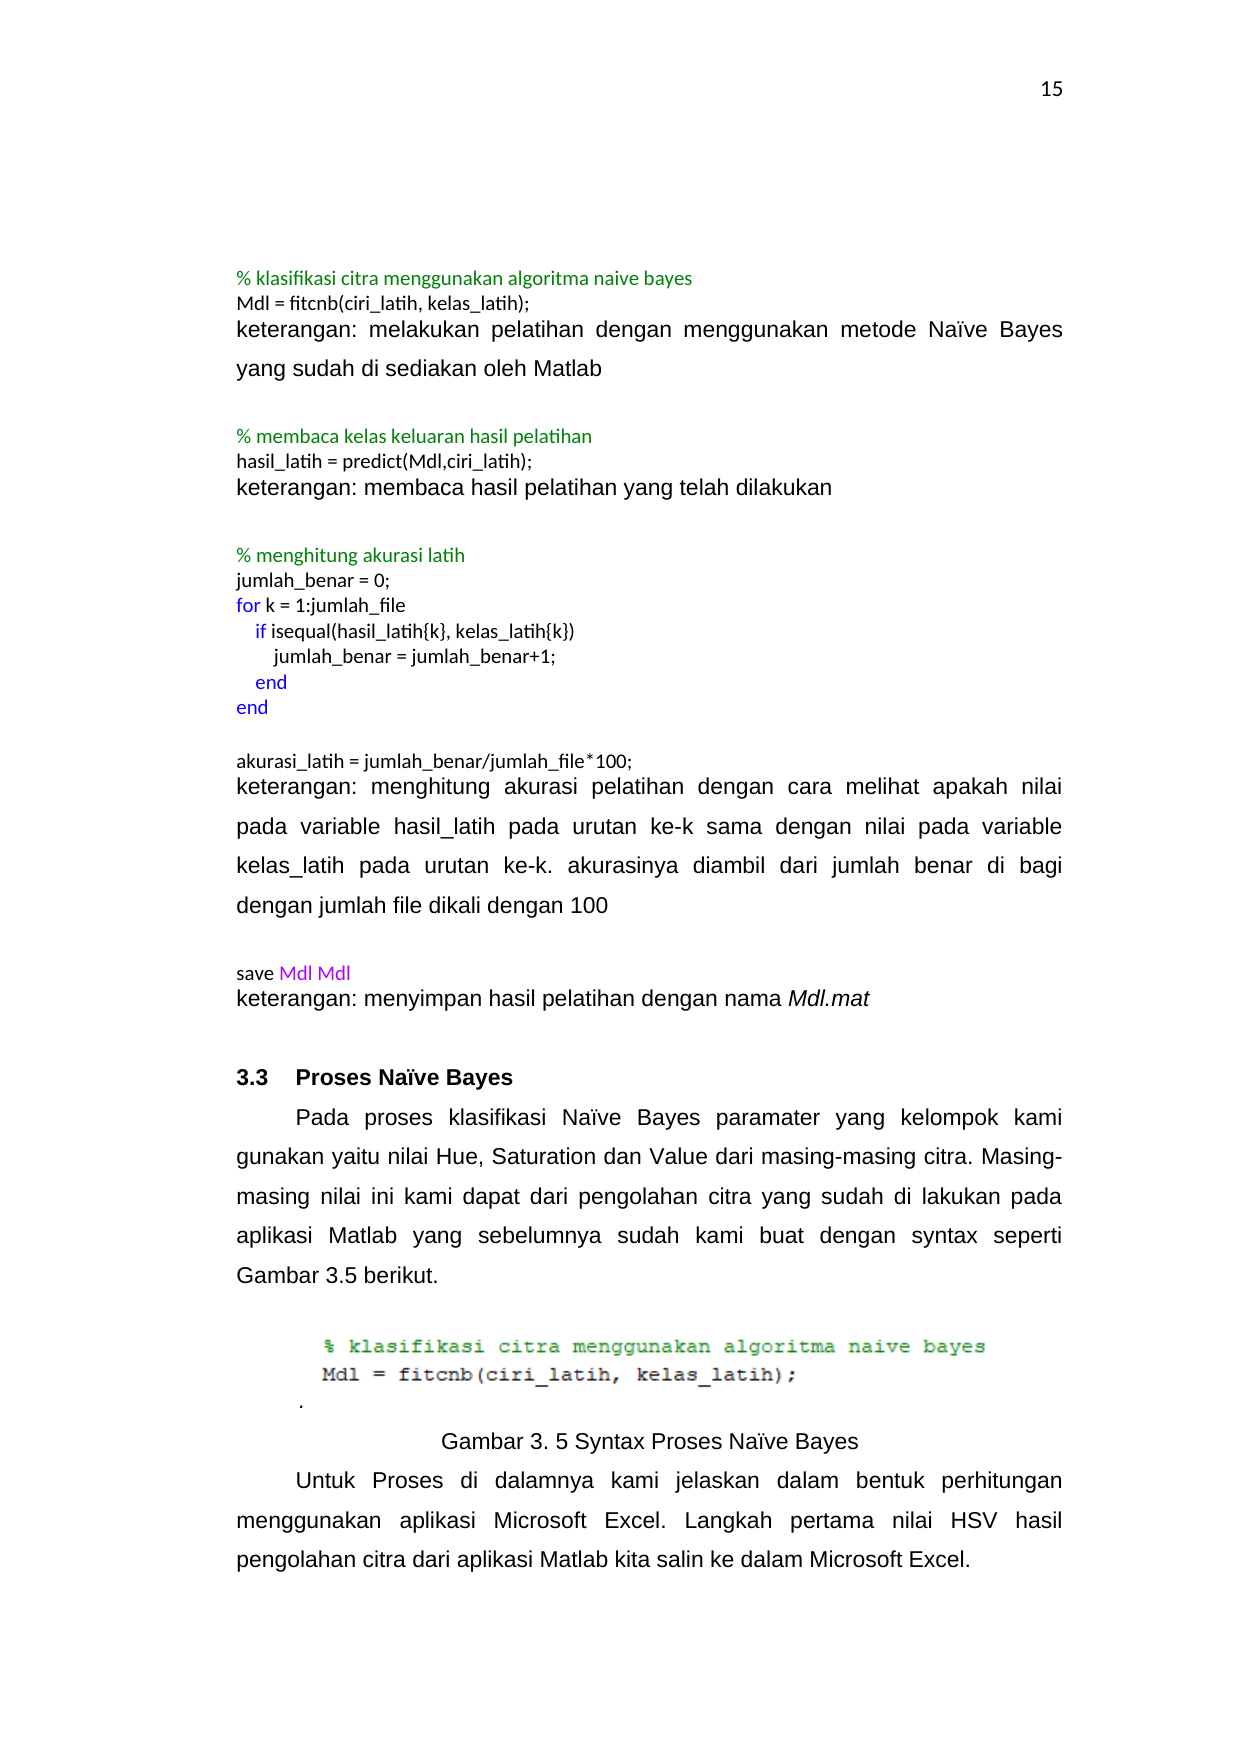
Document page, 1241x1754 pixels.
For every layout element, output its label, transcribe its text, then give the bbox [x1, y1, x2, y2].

text % membaca kelas keluaran hasil pelatihan [236, 423, 1063, 448]
text % klasifikasi citra menggunakan algoritma naive bayes [236, 265, 1063, 290]
text Mdl = fitcnb(ciri_latih, kelas_latih); [236, 290, 1063, 316]
text jumlah_benar = jumlah_benar+1; [236, 643, 1063, 669]
text if isequal(hasil_latih{k}, kelas_latih{k}) [236, 618, 1063, 643]
text Untuk Proses di dalamnya kami jelaskan dalam bentuk perhitungan menggunakan aplikasi Microsoft Excel. Langkah pertama nilai HSV hasil pengolahan citra dari aplikasi Matlab kita salin ke dalam Microsoft Excel. [236, 1467, 1063, 1573]
text keterangan: membaca hasil pelatihan yang telah dilakukan [236, 474, 1063, 500]
text save Mdl Mdl [236, 960, 1063, 985]
picture [309, 1301, 1002, 1409]
text akurasi_latih = jumlah_benar/jumlah_file*100; [236, 748, 1063, 773]
text keterangan: menghitung akurasi pelatihan dengan cara melihat apakah nilai pada variable hasil_latih pada urutan ke-k sama dengan nilai pada variable kelas_latih pada urutan ke-k. akurasinya diambil dari jumlah benar di bagi dengan jumlah file dikali dengan 100 [236, 773, 1063, 918]
text Pada proses klasifikasi Naïve Bayes paramater yang kelompok kami gunakan yaitu nilai Hue, Saturation dan Value dari masing-masing citra. Masing-masing nilai ini kami dapat dari pengolahan citra yang sudah di lakukan pada aplikasi Matlab yang sebelumnya sudah kami buat dengan syntax seperti Gambar 3.5 berikut. [236, 1104, 1063, 1288]
text jumlah_benar = 0; [236, 567, 1063, 593]
text Gambar 3. 5 Syntax Proses Naïve Bayes [236, 1428, 1063, 1454]
list Proses Naïve Bayes [236, 1064, 1063, 1091]
text hasil_latih = predict(Mdl,ciri_latih); [236, 448, 1063, 474]
text end [236, 669, 1063, 694]
text end [236, 694, 1063, 720]
text keterangan: melakukan pelatihan dengan menggunakan metode Naïve Bayes yang sudah di sediakan oleh Matlab [236, 316, 1063, 382]
text for k = 1:jumlah_file [236, 593, 1063, 618]
text keterangan: menyimpan hasil pelatihan dengan nama Mdl.mat [236, 985, 1063, 1012]
text % menghitung akurasi latih [236, 542, 1063, 567]
